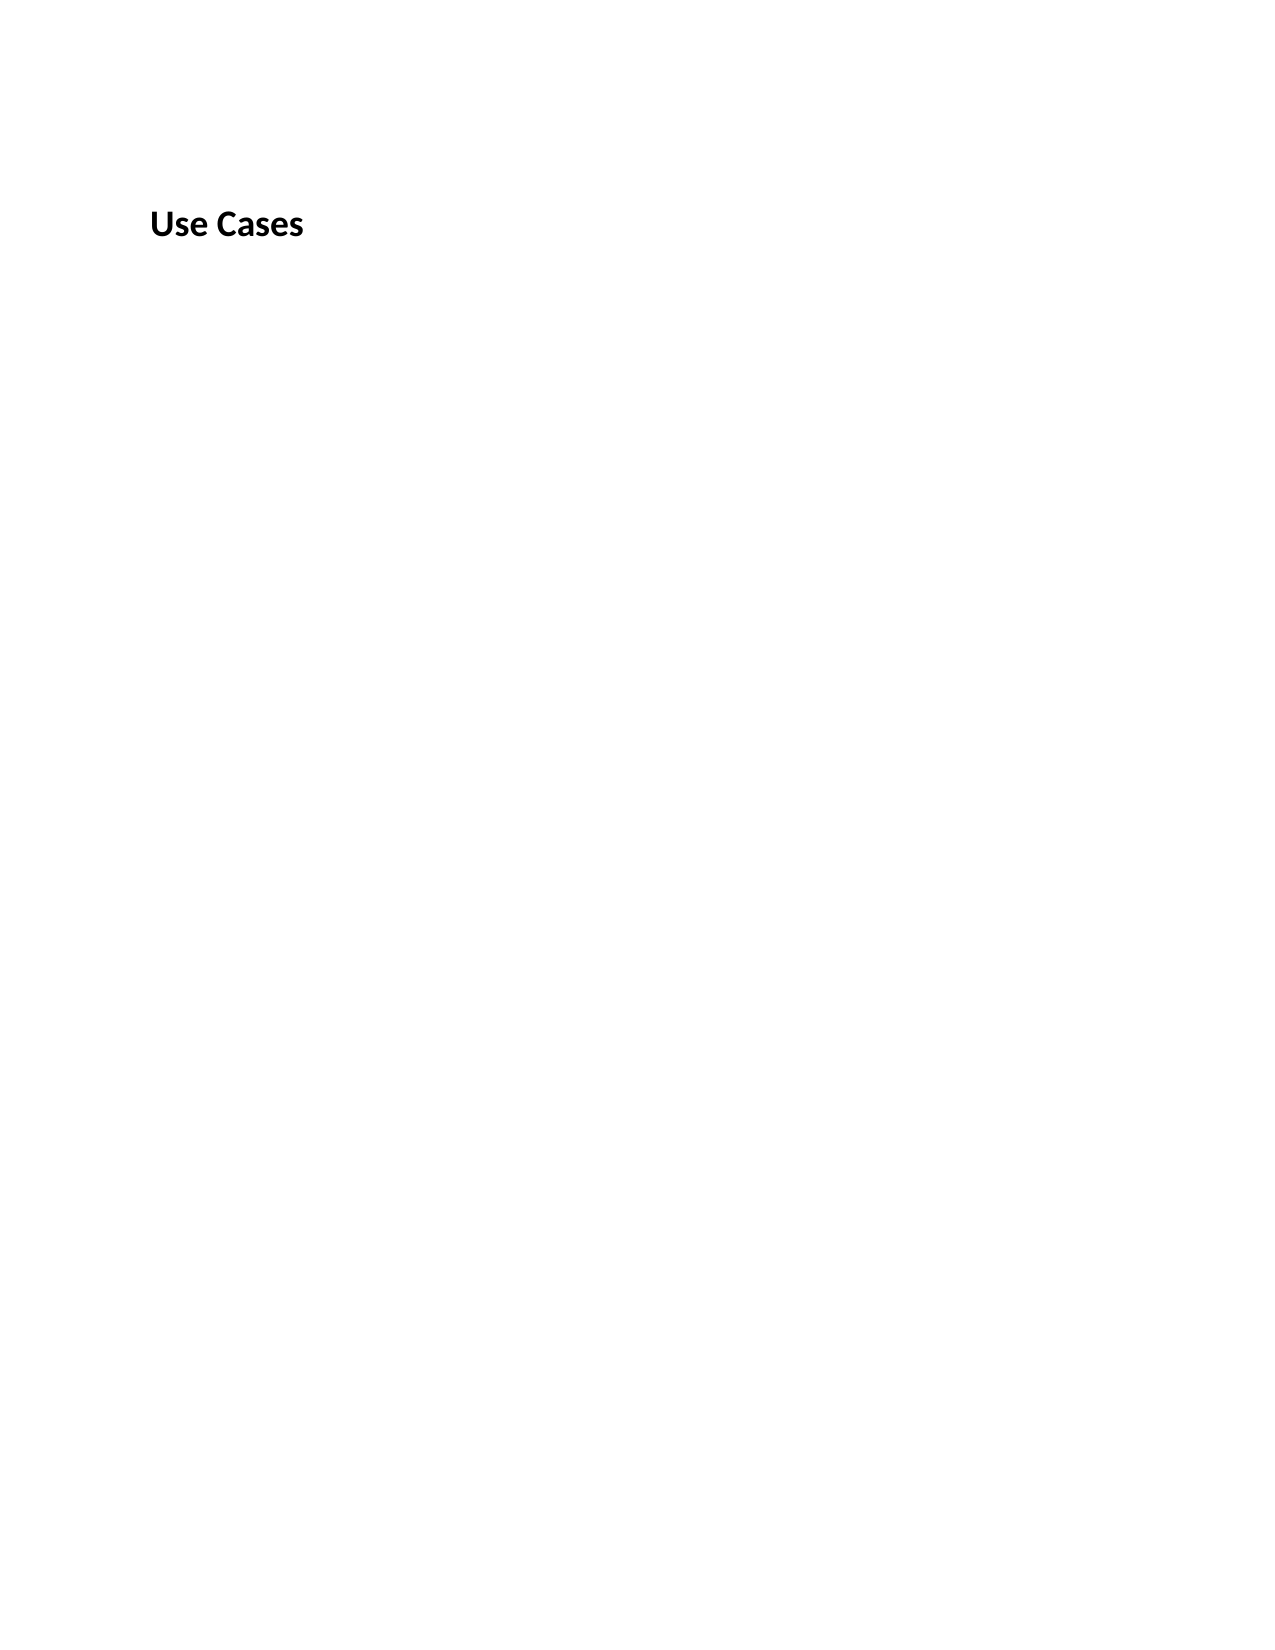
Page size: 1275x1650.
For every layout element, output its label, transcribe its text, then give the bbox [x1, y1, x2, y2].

subtitle Use Cases [150, 200, 1125, 246]
